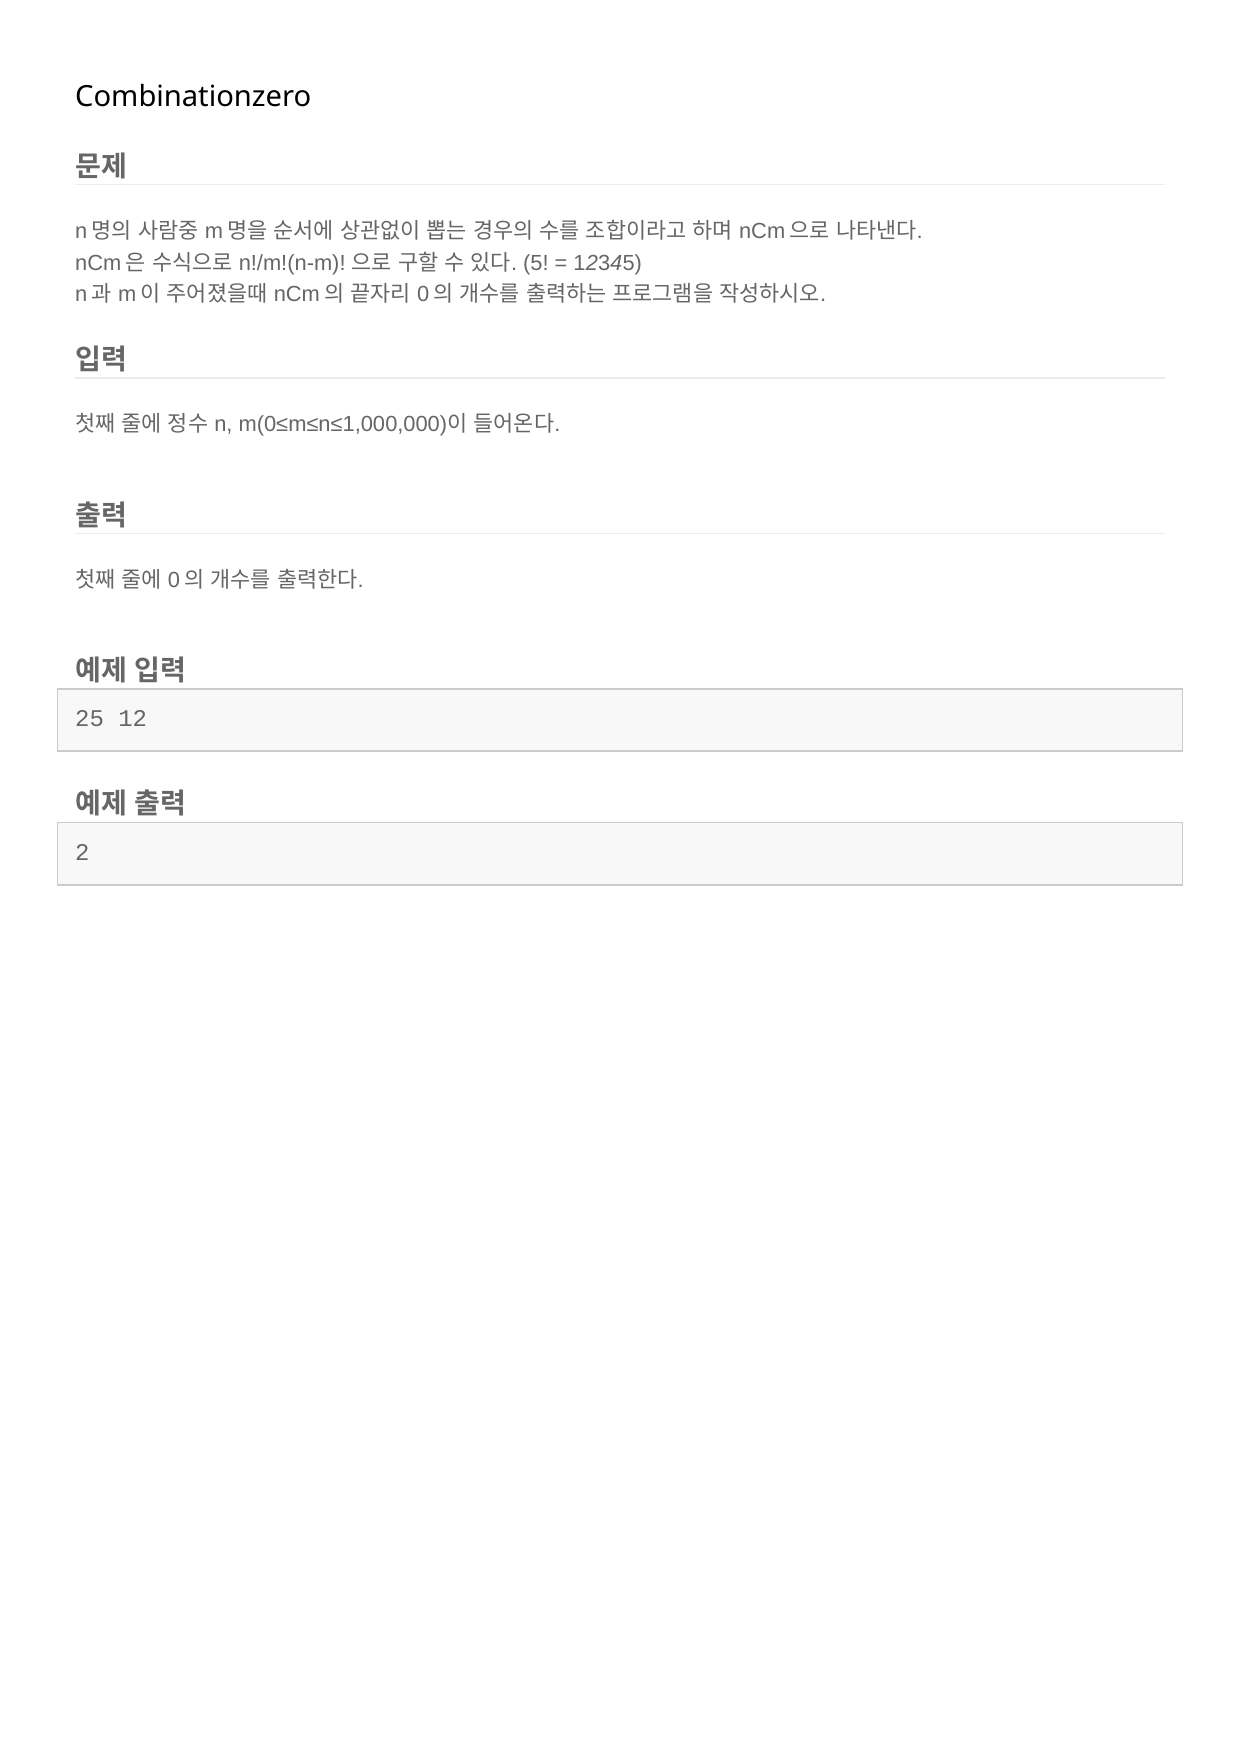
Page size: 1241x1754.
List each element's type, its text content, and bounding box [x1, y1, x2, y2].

text n명의 사람중 m명을 순서에 상관없이 뽑는 경우의 수를 조합이라고 하며 nCm으로 나타낸다. [75, 213, 1165, 245]
text nCm은 수식으로 n!/m!(n-m)! 으로 구할 수 있다. (5! = 12345) [75, 245, 1165, 276]
subtitle Combinationzero [75, 75, 1165, 115]
text 첫째 줄에 정수 n, m(0≤m≤n≤1,000,000)이 들어온다. [75, 406, 1165, 438]
text 2 [58, 823, 1182, 884]
text n과 m이 주어졌을때 nCm의 끝자리 0의 개수를 출력하는 프로그램을 작성하시오. [75, 276, 1165, 308]
text 출력 [75, 492, 1165, 533]
text 첫째 줄에 0의 개수를 출력한다. [75, 562, 1165, 593]
text 25 12 [58, 690, 1182, 750]
text 문제 [75, 144, 1165, 184]
text 예제 입력 [75, 648, 1165, 688]
text 예제 출력 [75, 781, 1165, 822]
text 입력 [75, 337, 1165, 377]
